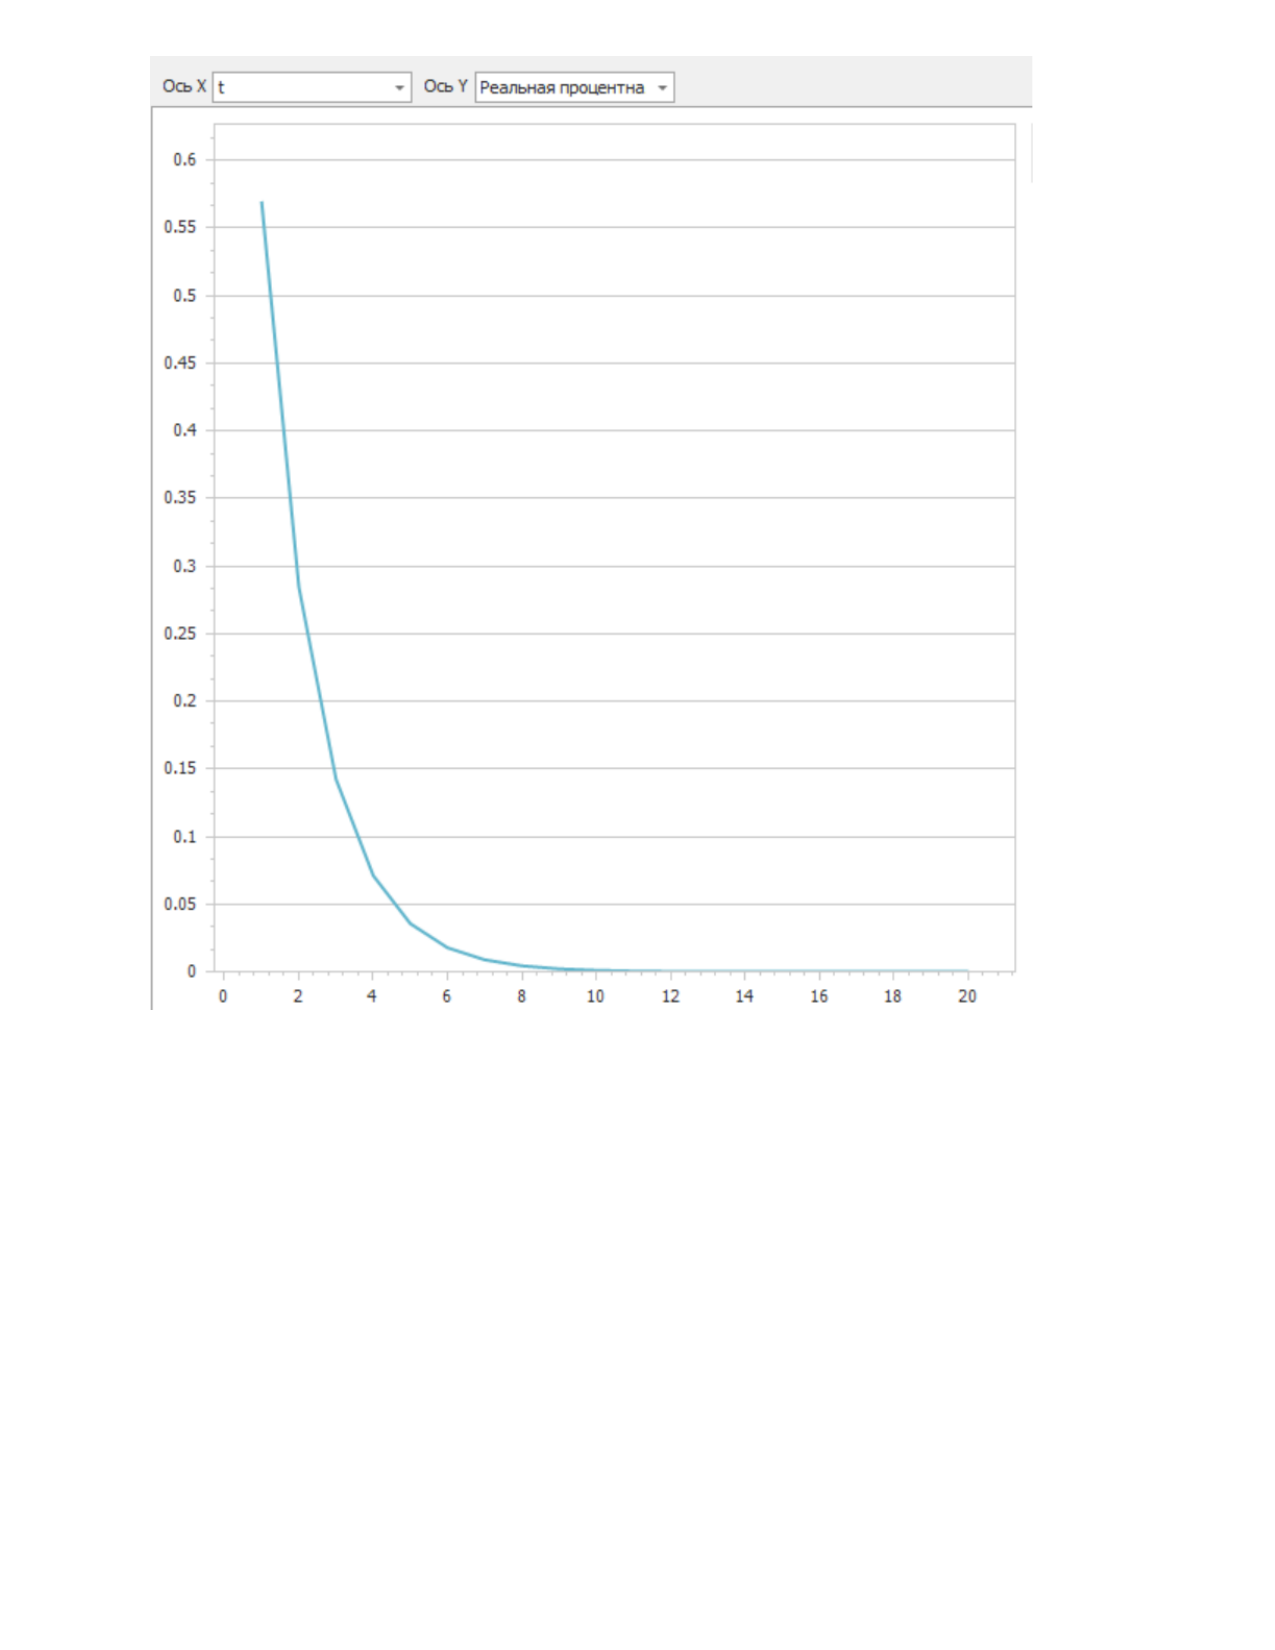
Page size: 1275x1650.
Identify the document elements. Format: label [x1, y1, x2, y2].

picture [150, 56, 1033, 1010]
